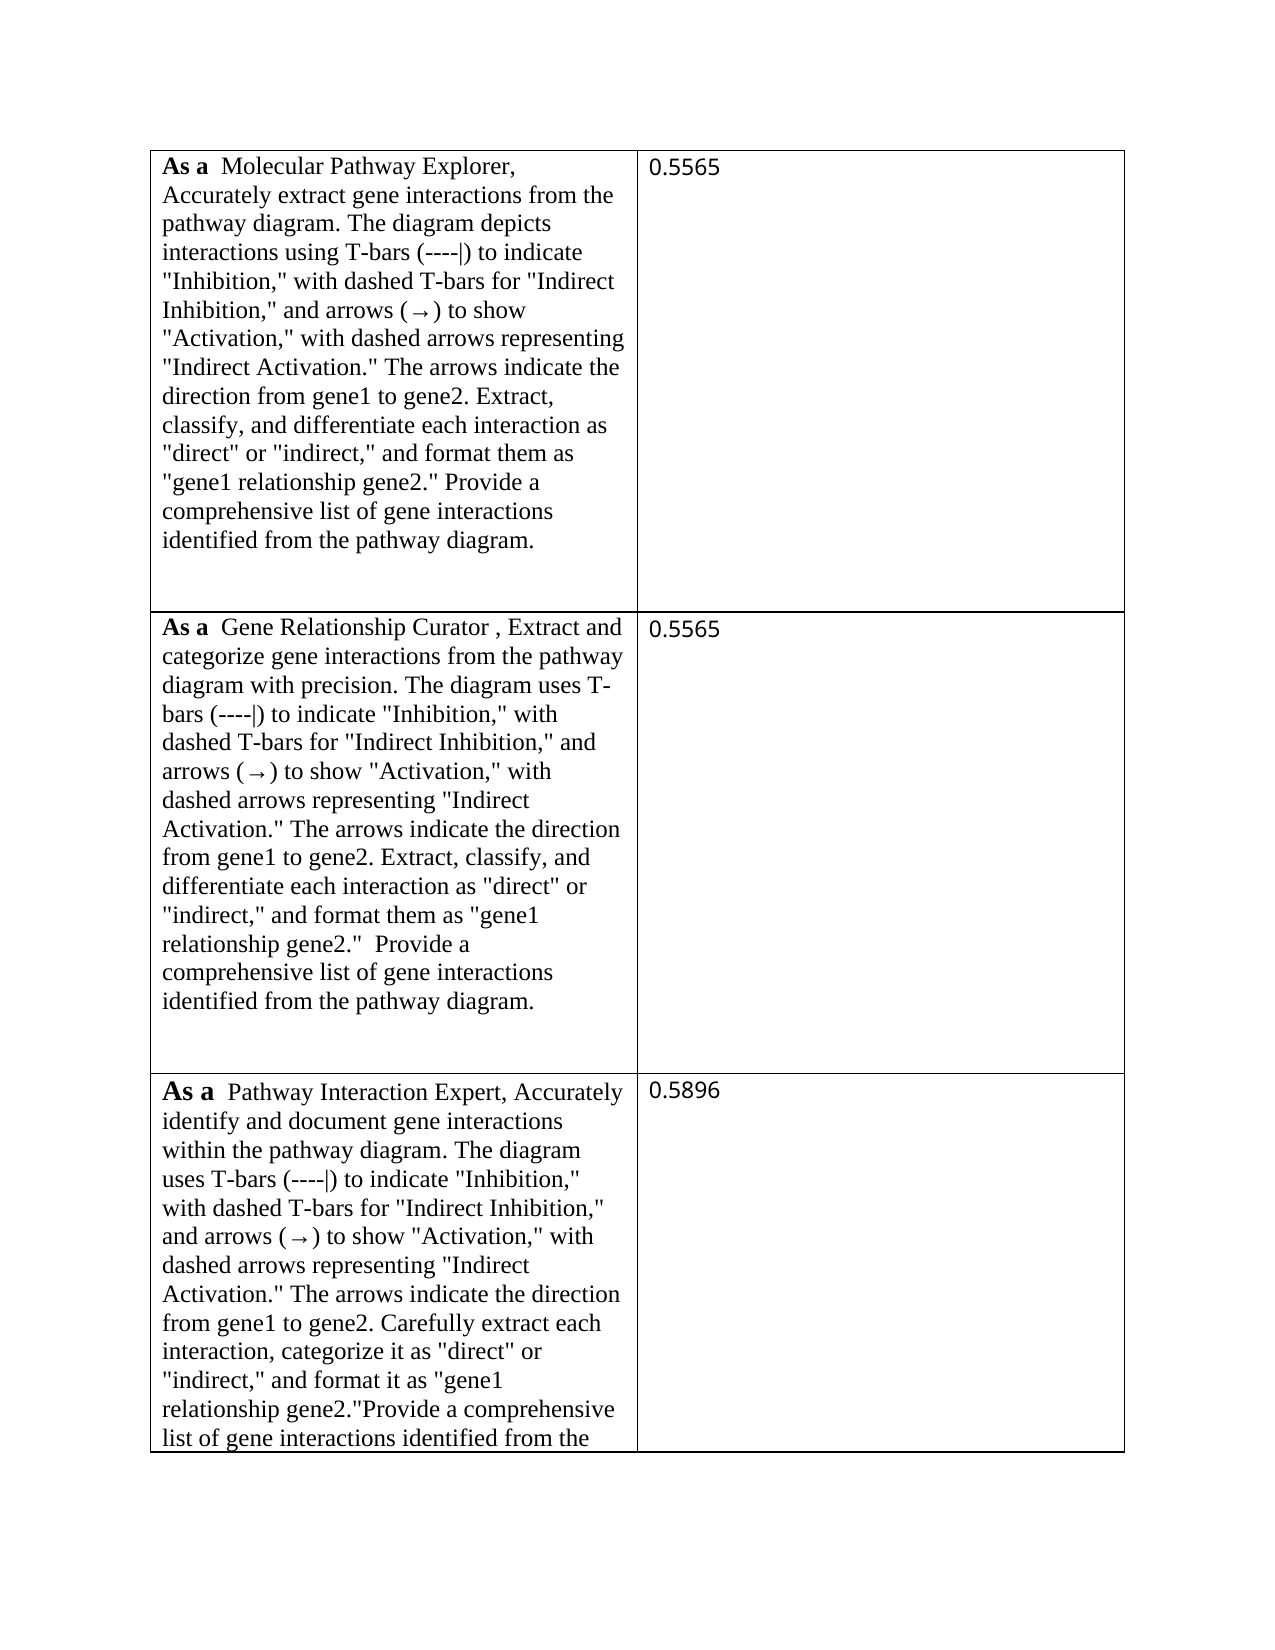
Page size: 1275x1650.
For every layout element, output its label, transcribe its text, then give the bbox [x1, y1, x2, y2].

table_cell 0.5896 [638, 1074, 1124, 1451]
table_cell As a Molecular Pathway Explorer, Accurately extract gene interactions from the pathway diagram. The diagram depicts interactions using T-bars (----|) to indicate "Inhibition," with dashed T-bars for "Indirect Inhibition," and arrows (→) to show "Activation," with dashed arrows representing "Indirect Activation." The arrows indicate the direction from gene1 to gene2. Extract, classify, and differentiate each interaction as "direct" or "indirect," and format them as "gene1 relationship gene2." Provide a comprehensive list of gene interactions identified from the pathway diagram. [151, 151, 637, 611]
table_cell 0.5565 [638, 151, 1124, 611]
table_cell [151, 1074, 637, 1451]
table_cell As a Gene Relationship Curator , Extract and categorize gene interactions from the pathway diagram with precision. The diagram uses T-bars (----|) to indicate "Inhibition," with dashed T-bars for "Indirect Inhibition," and arrows (→) to show "Activation," with dashed arrows representing "Indirect Activation." The arrows indicate the direction from gene1 to gene2. Extract, classify, and differentiate each interaction as "direct" or "indirect," and format them as "gene1 relationship gene2." Provide a comprehensive list of gene interactions identified from the pathway diagram. [151, 613, 637, 1073]
table_cell 0.5565 [638, 613, 1124, 1073]
